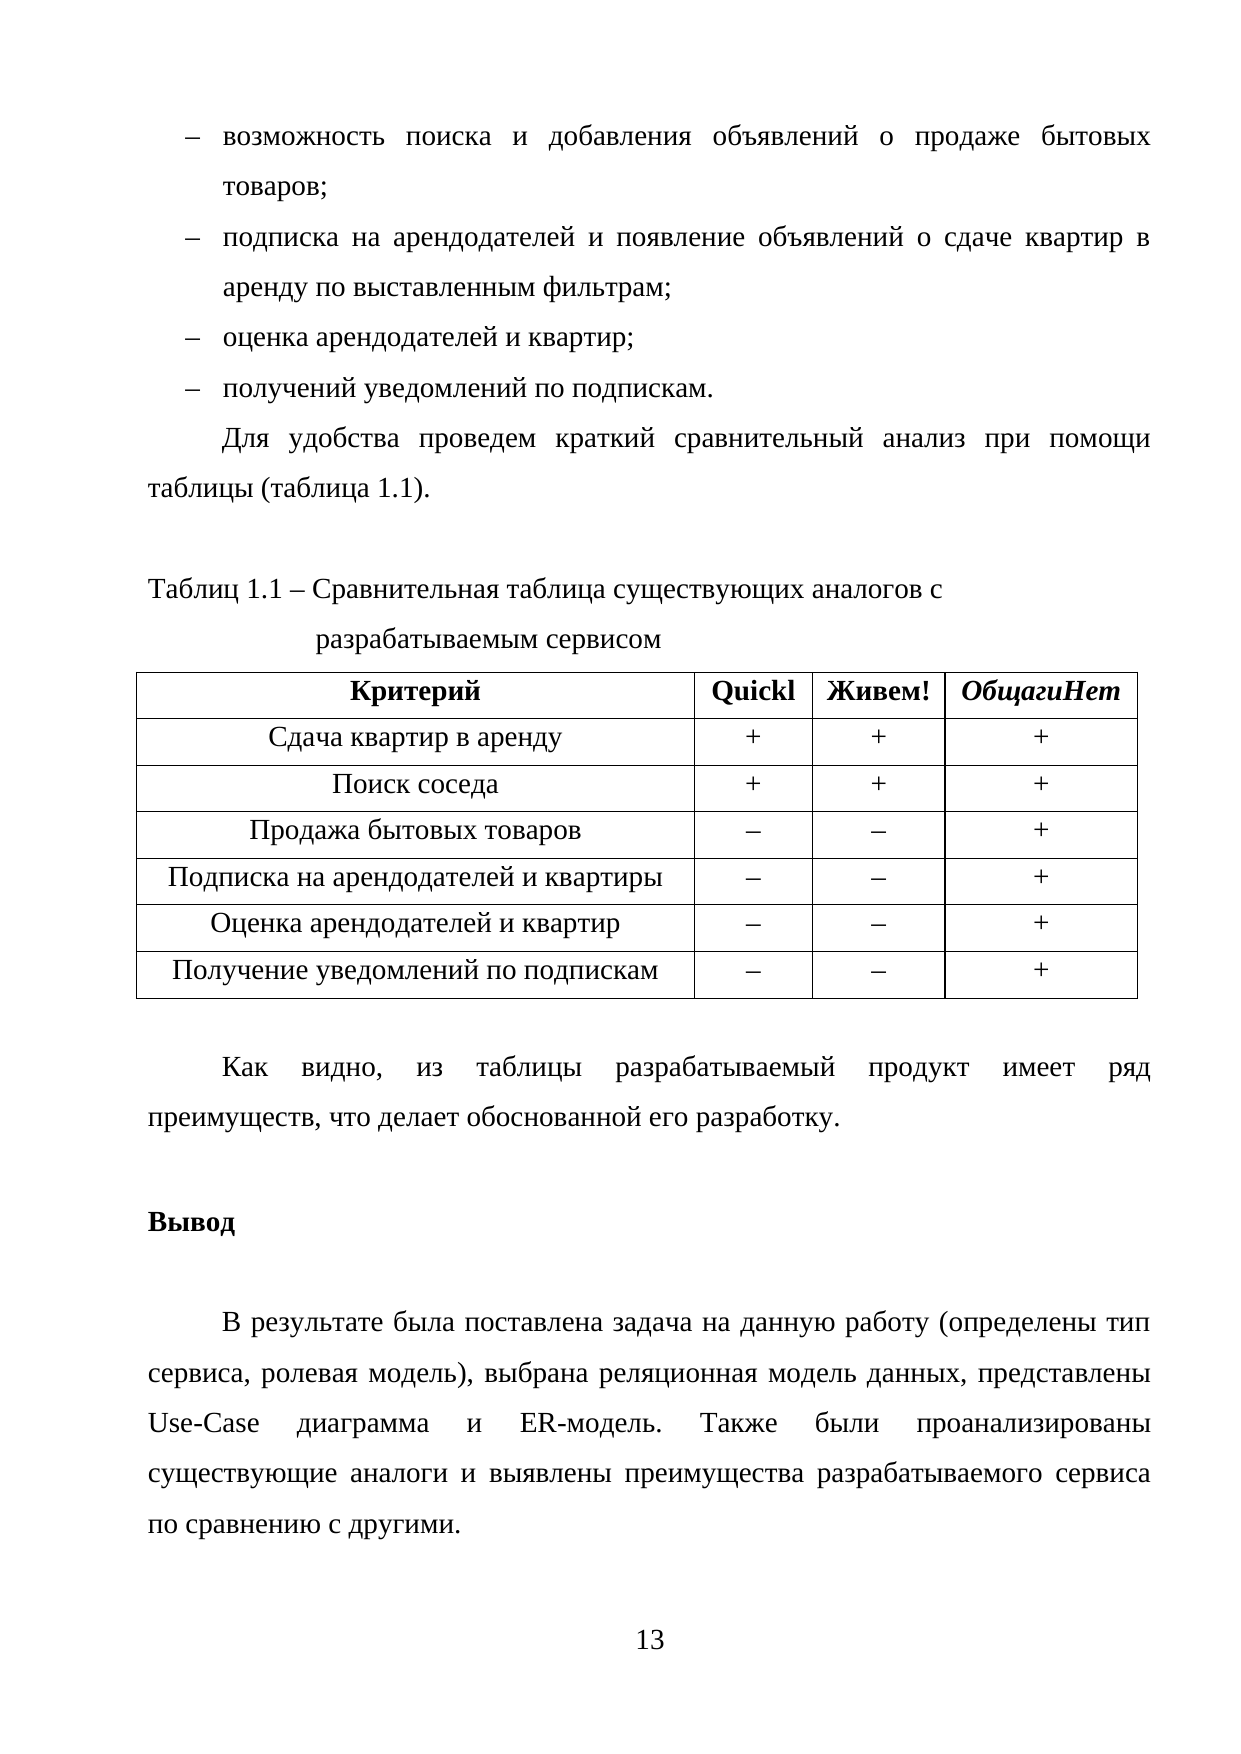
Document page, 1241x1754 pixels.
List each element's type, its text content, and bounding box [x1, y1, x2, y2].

list возможность поиска и добавления объявлений о продаже бытовых товаров; [185, 118, 1152, 202]
table_cell Продажа бытовых товаров [137, 812, 694, 858]
table_cell – [813, 905, 944, 951]
table_cell – [695, 812, 812, 858]
table_cell Получение уведомлений по подпискам [137, 952, 694, 997]
text Как видно, из таблицы разрабатываемый продукт имеет ряд преимуществ, что делает обоснованной его разработку. [148, 1049, 1152, 1133]
list оценка арендодателей и квартир; [185, 319, 1152, 353]
text Таблиц 1.1 – Сравнительная таблица существующих аналогов с [148, 571, 1152, 604]
table_cell Сдача квартир в аренду [137, 719, 694, 765]
table_cell – [813, 859, 944, 904]
table_cell – [695, 952, 812, 997]
table_cell + [946, 905, 1137, 951]
table_cell + [946, 766, 1137, 811]
table_cell – [695, 905, 812, 951]
table_header Quickl [695, 673, 812, 718]
table_cell Поиск соседа [137, 766, 694, 811]
table_cell + [946, 719, 1137, 765]
list подписка на арендодателей и появление объявлений о сдаче квартир в аренду по выставленным фильтрам; [185, 219, 1152, 303]
table_cell + [695, 766, 812, 811]
table_cell + [946, 952, 1137, 997]
table_cell + [813, 766, 944, 811]
text разрабатываемым сервисом [148, 621, 1152, 655]
table_header Критерий [137, 673, 694, 718]
table_header ОбщагиНет [946, 673, 1137, 718]
text В результате была поставлена задача на данную работу (определены тип сервиса, ролевая модель), выбрана реляционная модель данных, представлены Use-Case диаграмма и ER-модель. Также были проанализированы существующие аналоги и выявлены преимущества разрабатываемого сервиса по сравнению с другими. [148, 1304, 1152, 1539]
table_cell Подписка на арендодателей и квартиры [137, 859, 694, 904]
table_cell + [946, 859, 1137, 904]
table_cell + [695, 719, 812, 765]
text Для удобства проведем краткий сравнительный анализ при помощи таблицы (таблица 1.1). [148, 420, 1152, 504]
table_cell Оценка арендодателей и квартир [137, 905, 694, 951]
table_cell – [813, 952, 944, 997]
table_cell – [813, 812, 944, 858]
table_cell + [813, 719, 944, 765]
table_cell – [695, 859, 812, 904]
table_cell + [946, 812, 1137, 858]
table_header Живем! [813, 673, 944, 718]
list получений уведомлений по подпискам. [185, 370, 1152, 403]
subtitle Вывод [148, 1204, 1152, 1237]
